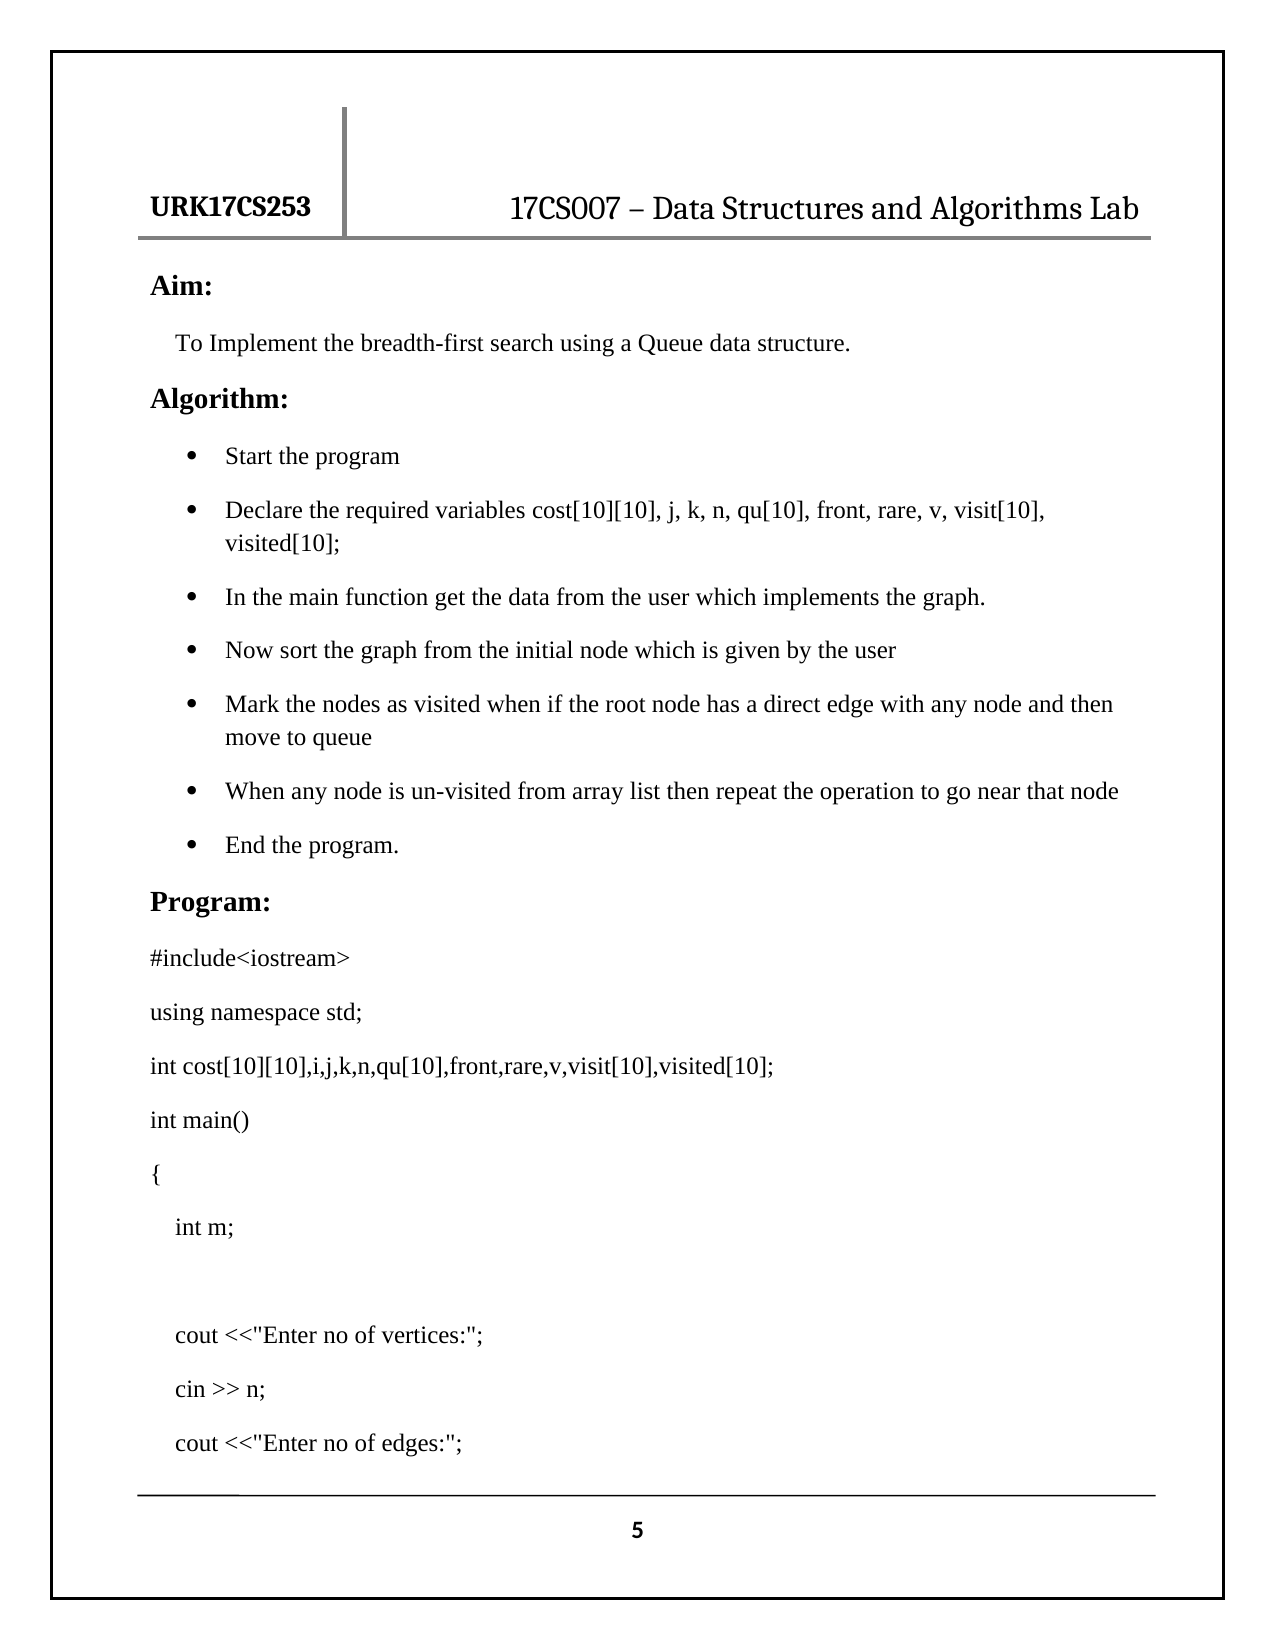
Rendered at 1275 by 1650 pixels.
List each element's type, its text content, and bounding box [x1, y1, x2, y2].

text int m; [150, 1212, 1125, 1241]
list Mark the nodes as visited when if the root node has a direct edge with any node and then move to queue [187, 689, 1125, 751]
text int cost[10][10],i,j,k,n,qu[10],front,rare,v,visit[10],visited[10]; [150, 1051, 1125, 1080]
list Declare the required variables cost[10][10], j, k, n, qu[10], front, rare, v, visit[10], visited[10]; [187, 495, 1125, 556]
text cin >> n; [150, 1374, 1125, 1403]
text int main() [150, 1105, 1125, 1133]
list When any node is un-visited from array list then repeat the operation to go near that node [187, 776, 1125, 805]
text Aim: [150, 268, 1125, 302]
text To Implement the breadth-first search using a Queue data structure. [150, 328, 1125, 356]
text #include<iostream> [150, 943, 1125, 972]
text using namespace std; [150, 997, 1125, 1026]
text Algorithm: [150, 381, 1125, 415]
list Now sort the graph from the initial node which is given by the user [187, 635, 1125, 664]
text { [150, 1159, 1125, 1187]
list End the program. [187, 830, 1125, 859]
text cout <<"Enter no of edges:"; [150, 1428, 1125, 1457]
text Program: [150, 884, 1125, 917]
list In the main function get the data from the user which implements the graph. [187, 582, 1125, 610]
list Start the program [187, 441, 1125, 469]
text cout <<"Enter no of vertices:"; [150, 1320, 1125, 1349]
